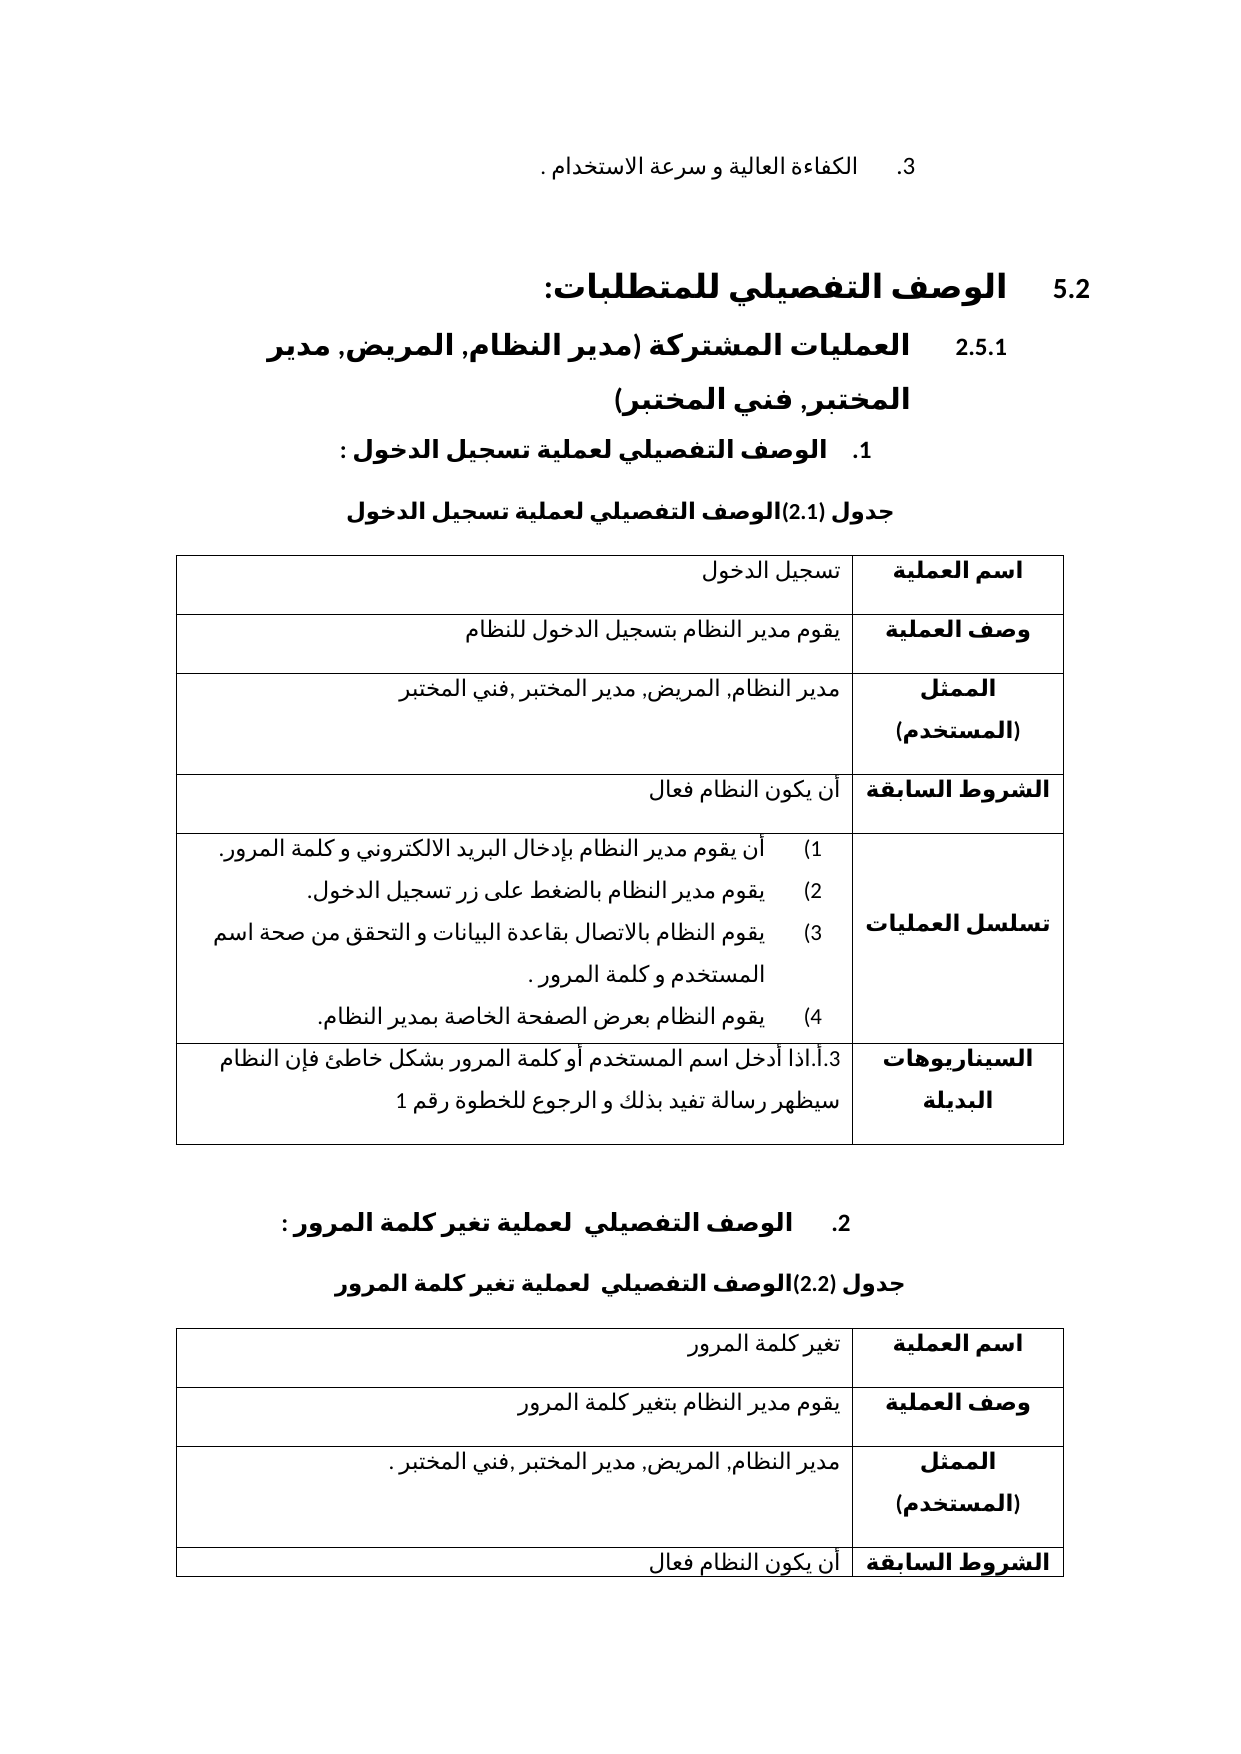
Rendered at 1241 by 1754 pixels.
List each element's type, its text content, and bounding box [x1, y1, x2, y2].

table_cell أن يقوم مدير النظام بإدخال البريد الالكتروني و كلمة المرور. يقوم مدير النظام بالضغط على زر تسجيل الدخول. يقوم النظام بالاتصال بقاعدة البيانات و التحقق من صحة اسم المستخدم و كلمة المرور . يقوم النظام بعرض الصفحة الخاصة بمدير النظام. [177, 834, 852, 1043]
table_cell الشروط السابقة [853, 775, 1063, 833]
table_cell الممثل (المستخدم) [853, 674, 1063, 774]
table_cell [177, 1548, 852, 1576]
table_cell وصف العملية [853, 1388, 1063, 1446]
table_header تغير كلمة المرور [177, 1329, 852, 1387]
table_cell مدير النظام, المريض, مدير المختبر ,فني المختبر [177, 674, 852, 774]
list الوصف التفصيلي لعملية تسجيل الدخول : [187, 434, 852, 465]
table_cell الشروط السابقة [853, 1548, 1063, 1576]
table_cell وصف العملية [853, 615, 1063, 673]
table_cell تسلسل العمليات [853, 834, 1063, 1043]
table_header اسم العملية [853, 1329, 1063, 1387]
list الكفاءة العالية و سرعة الاستخدام . [187, 150, 896, 181]
table_cell أن يكون النظام فعال [177, 775, 852, 833]
table_cell السيناريوهات البديلة [853, 1044, 1063, 1144]
text جدول (2.2)الوصف التفصيلي لعملية تغير كلمة المرور [187, 1269, 1053, 1298]
list الوصف التفصيلي لعملية تغير كلمة المرور : [187, 1207, 831, 1238]
text جدول (2.1)الوصف التفصيلي لعملية تسجيل الدخول [187, 497, 1053, 525]
table_header تسجيل الدخول [177, 556, 852, 614]
subtitle الوصف التفصيلي للمتطلبات: [187, 266, 1053, 307]
table_cell الممثل (المستخدم) [853, 1447, 1063, 1547]
table_cell يقوم مدير النظام بتغير كلمة المرور [177, 1388, 852, 1446]
table_cell مدير النظام, المريض, مدير المختبر ,فني المختبر . [177, 1447, 852, 1547]
list العمليات المشتركة (مدير النظام, المريض, مدير المختبر, فني المختبر) [187, 327, 955, 417]
table_cell يقوم مدير النظام بتسجيل الدخول للنظام [177, 615, 852, 673]
table_header اسم العملية [853, 556, 1063, 614]
table_cell 3.أ.اذا أدخل اسم المستخدم أو كلمة المرور بشكل خاطئ فإن النظام سيظهر رسالة تفيد بذلك و الرجوع للخطوة رقم 1 [177, 1044, 852, 1144]
